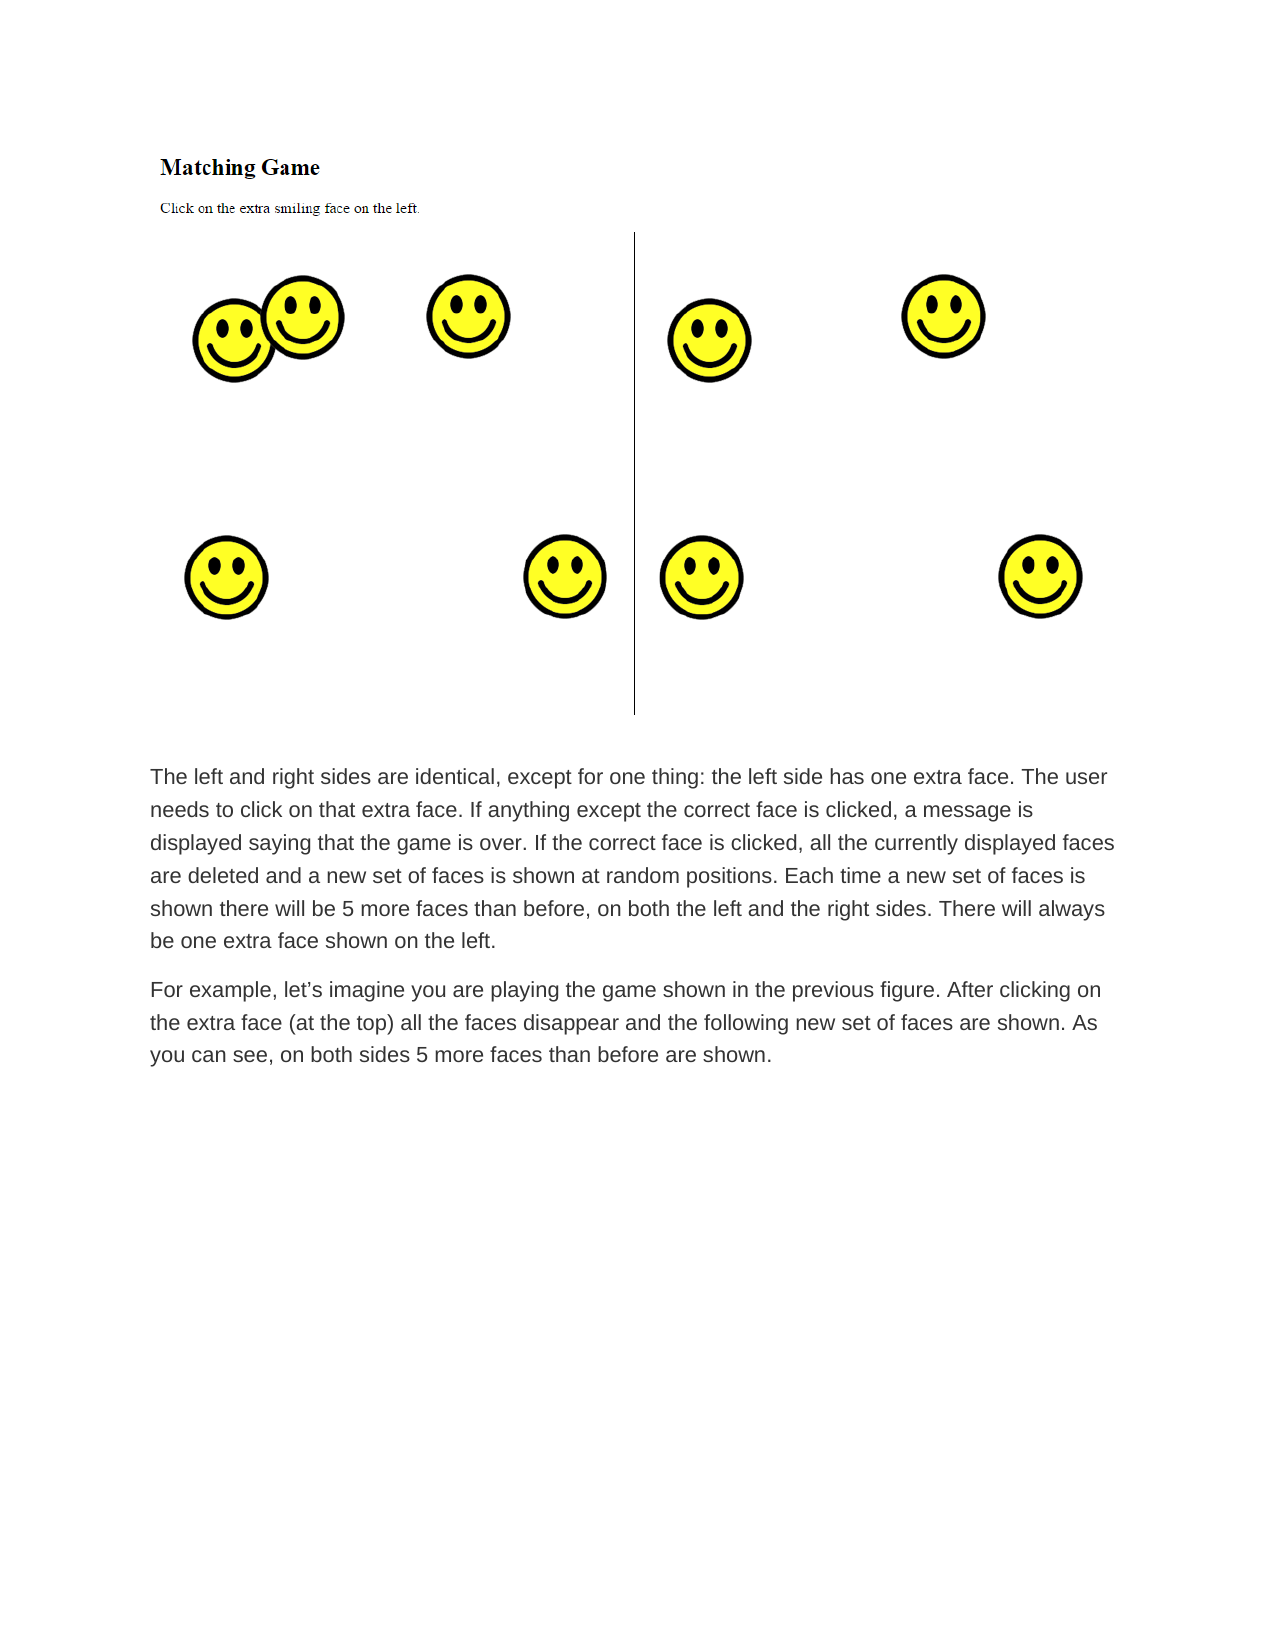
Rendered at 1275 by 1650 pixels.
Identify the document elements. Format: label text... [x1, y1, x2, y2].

text For example, let’s imagine you are playing the game shown in the previous figure. After clicking on the extra face (at the top) all the faces disappear and the following new set of faces are shown. As you can see, on both sides 5 more faces than before are shown. [150, 969, 1125, 1100]
picture [150, 150, 1114, 724]
text The left and right sides are identical, except for one thing: the left side has one extra face. The user needs to click on that extra face. If anything except the correct face is clicked, a message is displayed saying that the game is over. If the correct face is clicked, all the currently displayed faces are deleted and a new set of faces is shown at random positions. Each time a new set of faces is shown there will be 5 more faces than before, on both the left and the right sides. There will always be one extra face shown on the left. [150, 757, 1125, 953]
